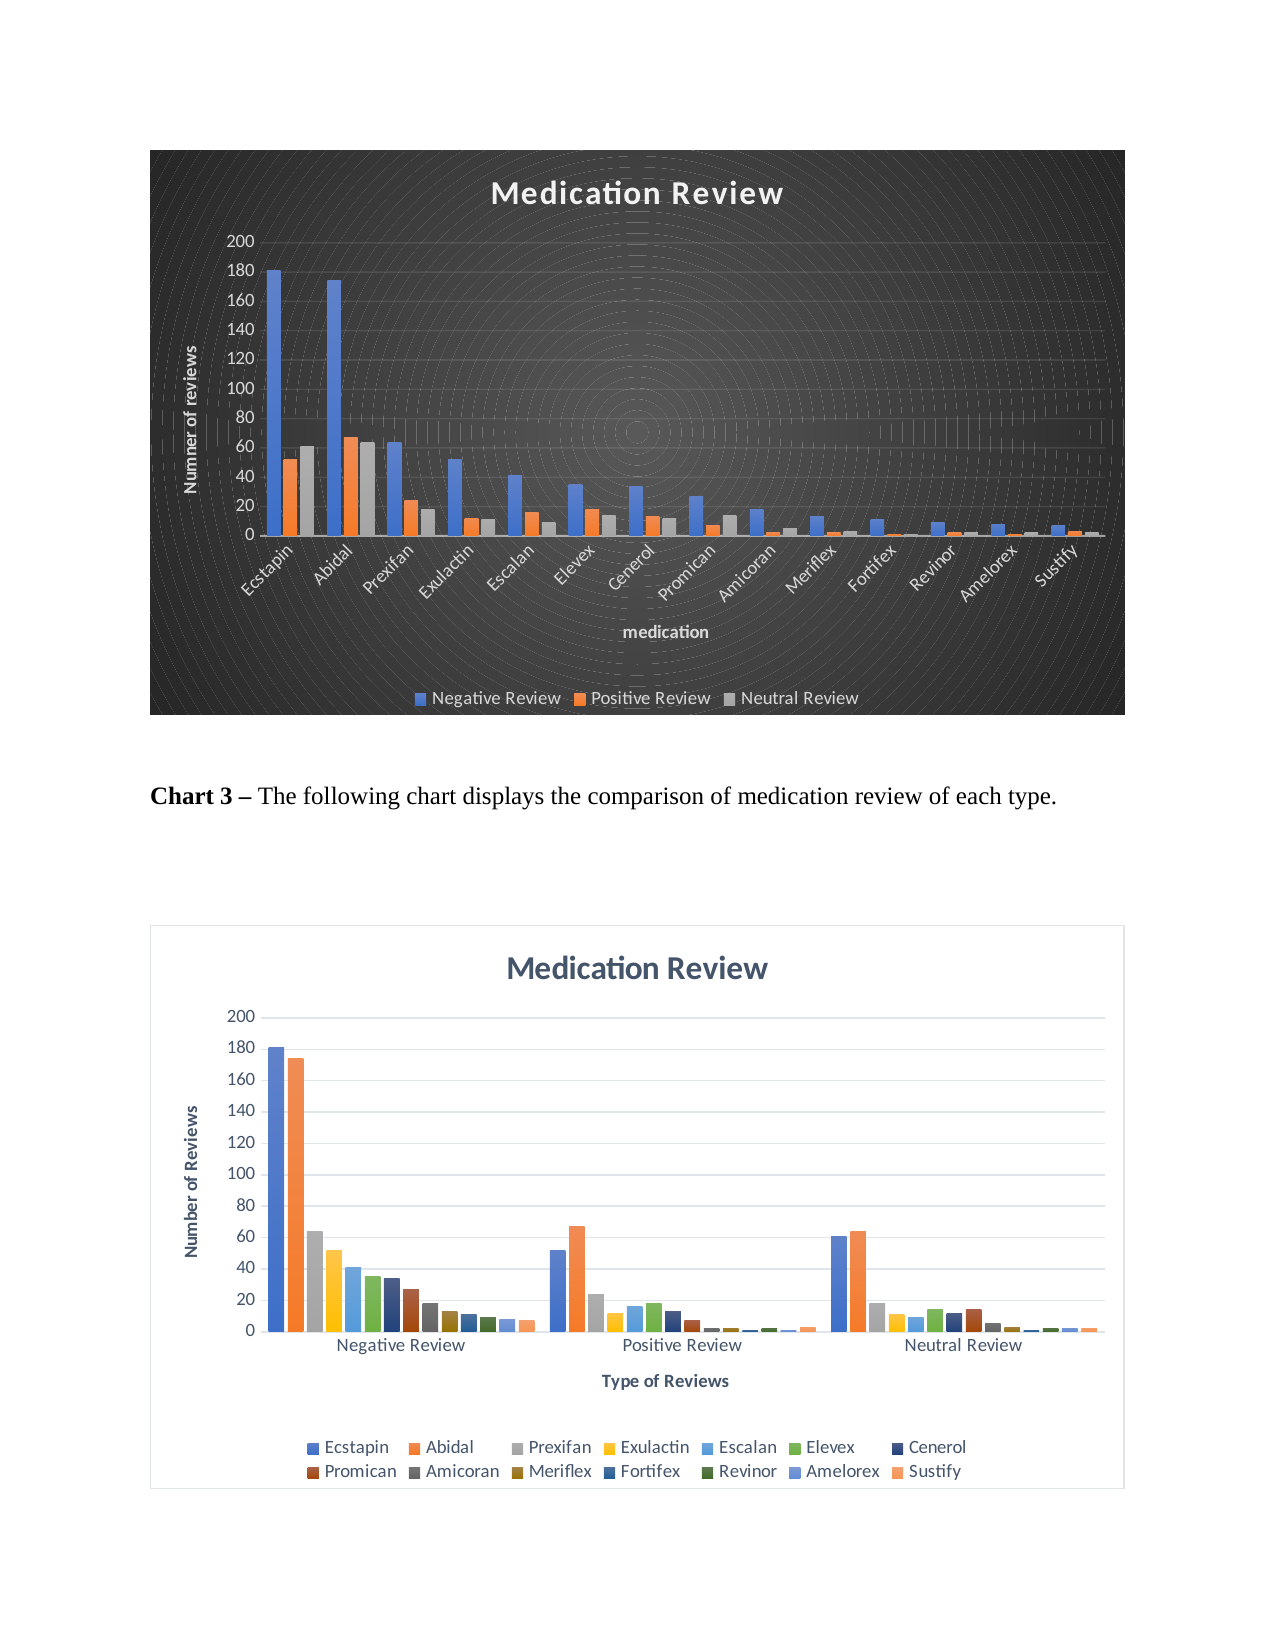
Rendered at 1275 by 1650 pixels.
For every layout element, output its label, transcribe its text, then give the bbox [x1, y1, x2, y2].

text Chart 3 – The following chart displays the comparison of medication review of each type. [150, 781, 1125, 810]
